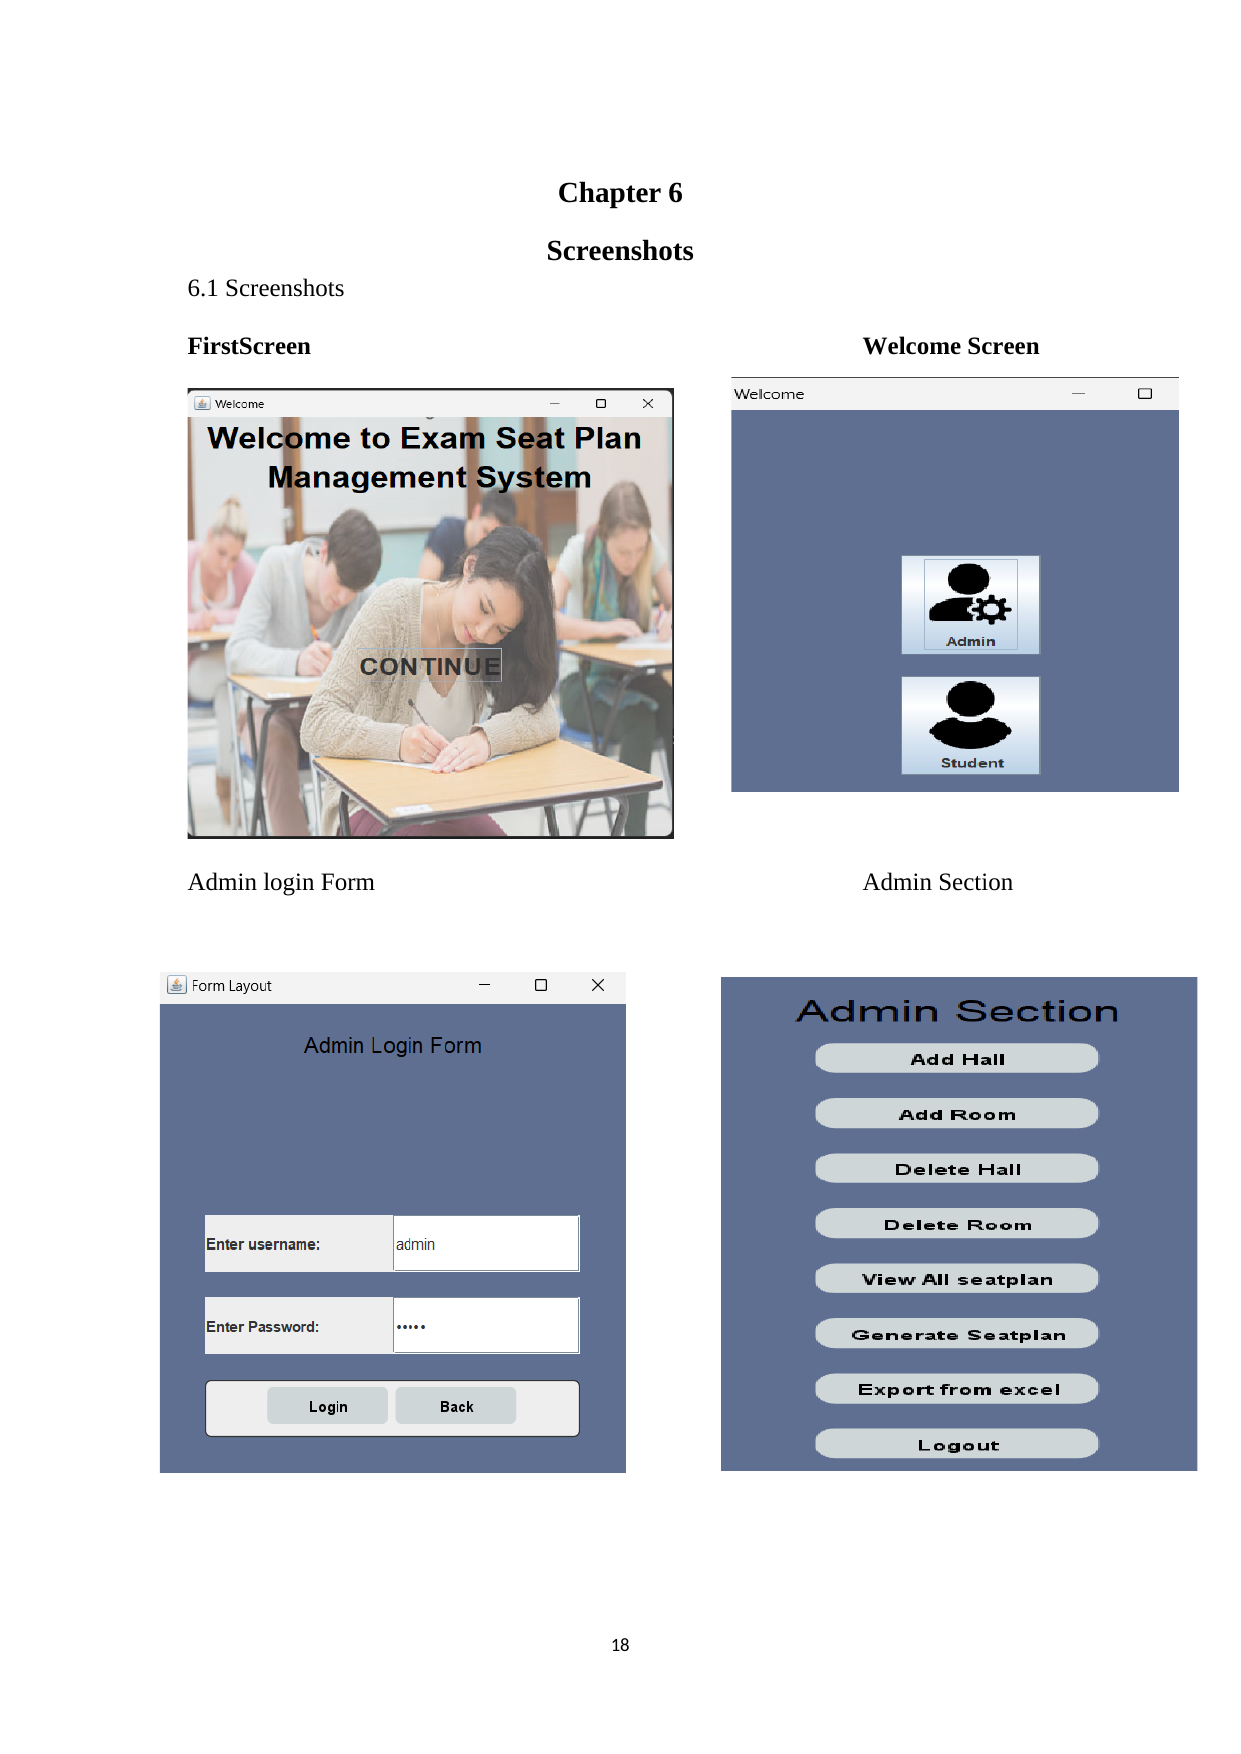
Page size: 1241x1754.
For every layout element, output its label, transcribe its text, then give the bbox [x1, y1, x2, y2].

text FirstScreen Welcome Screen [187, 331, 1053, 359]
text 6.1 Screenshots [187, 273, 1053, 302]
picture [159, 972, 626, 1473]
picture [731, 377, 1179, 792]
picture [721, 977, 1198, 1471]
subtitle Chapter 6 [187, 175, 1053, 208]
picture [187, 388, 674, 839]
text Admin login Form Admin Section [187, 867, 1053, 896]
subtitle Screenshots [187, 233, 1053, 267]
